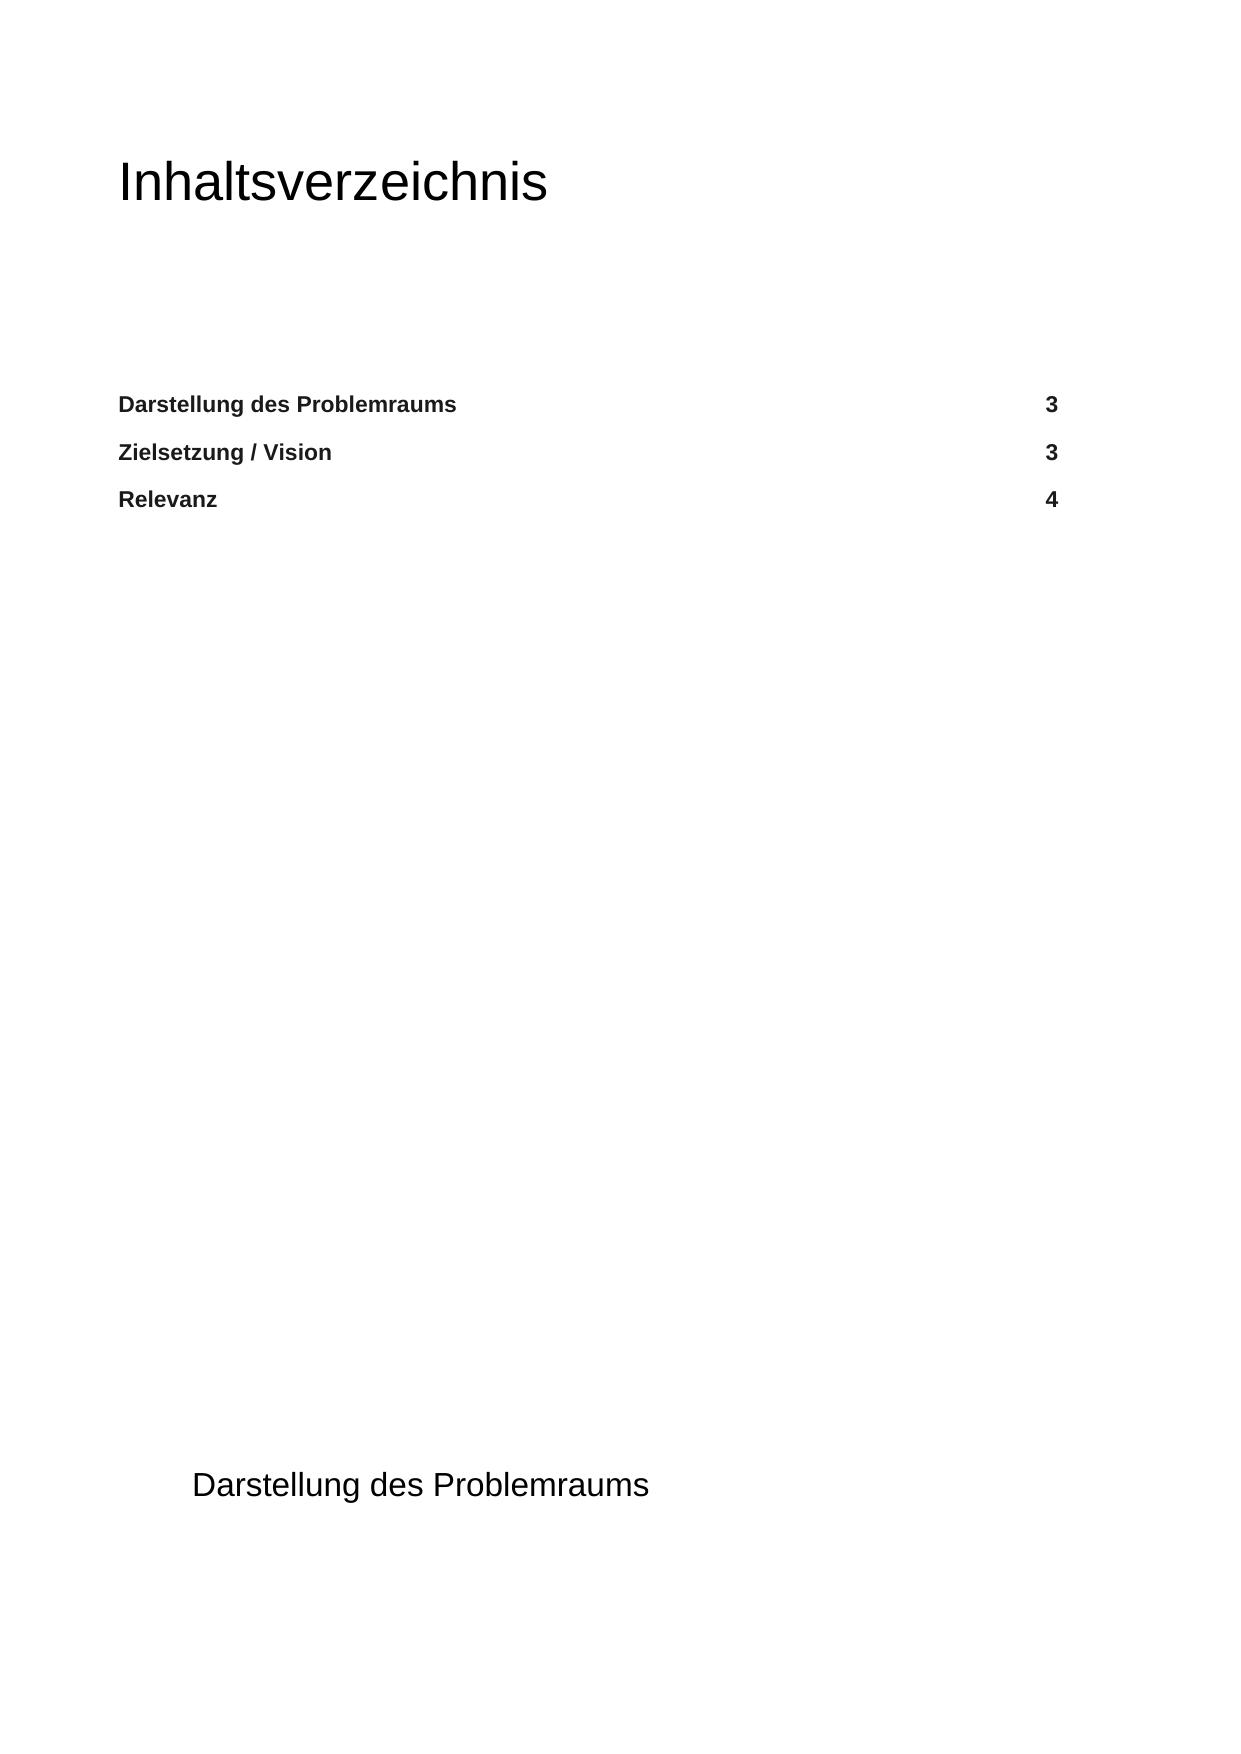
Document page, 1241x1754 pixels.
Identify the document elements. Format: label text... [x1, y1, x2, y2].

subtitle Darstellung des Problemraums [118, 1464, 1090, 1503]
title Inhaltsverzeichnis [118, 150, 1090, 212]
